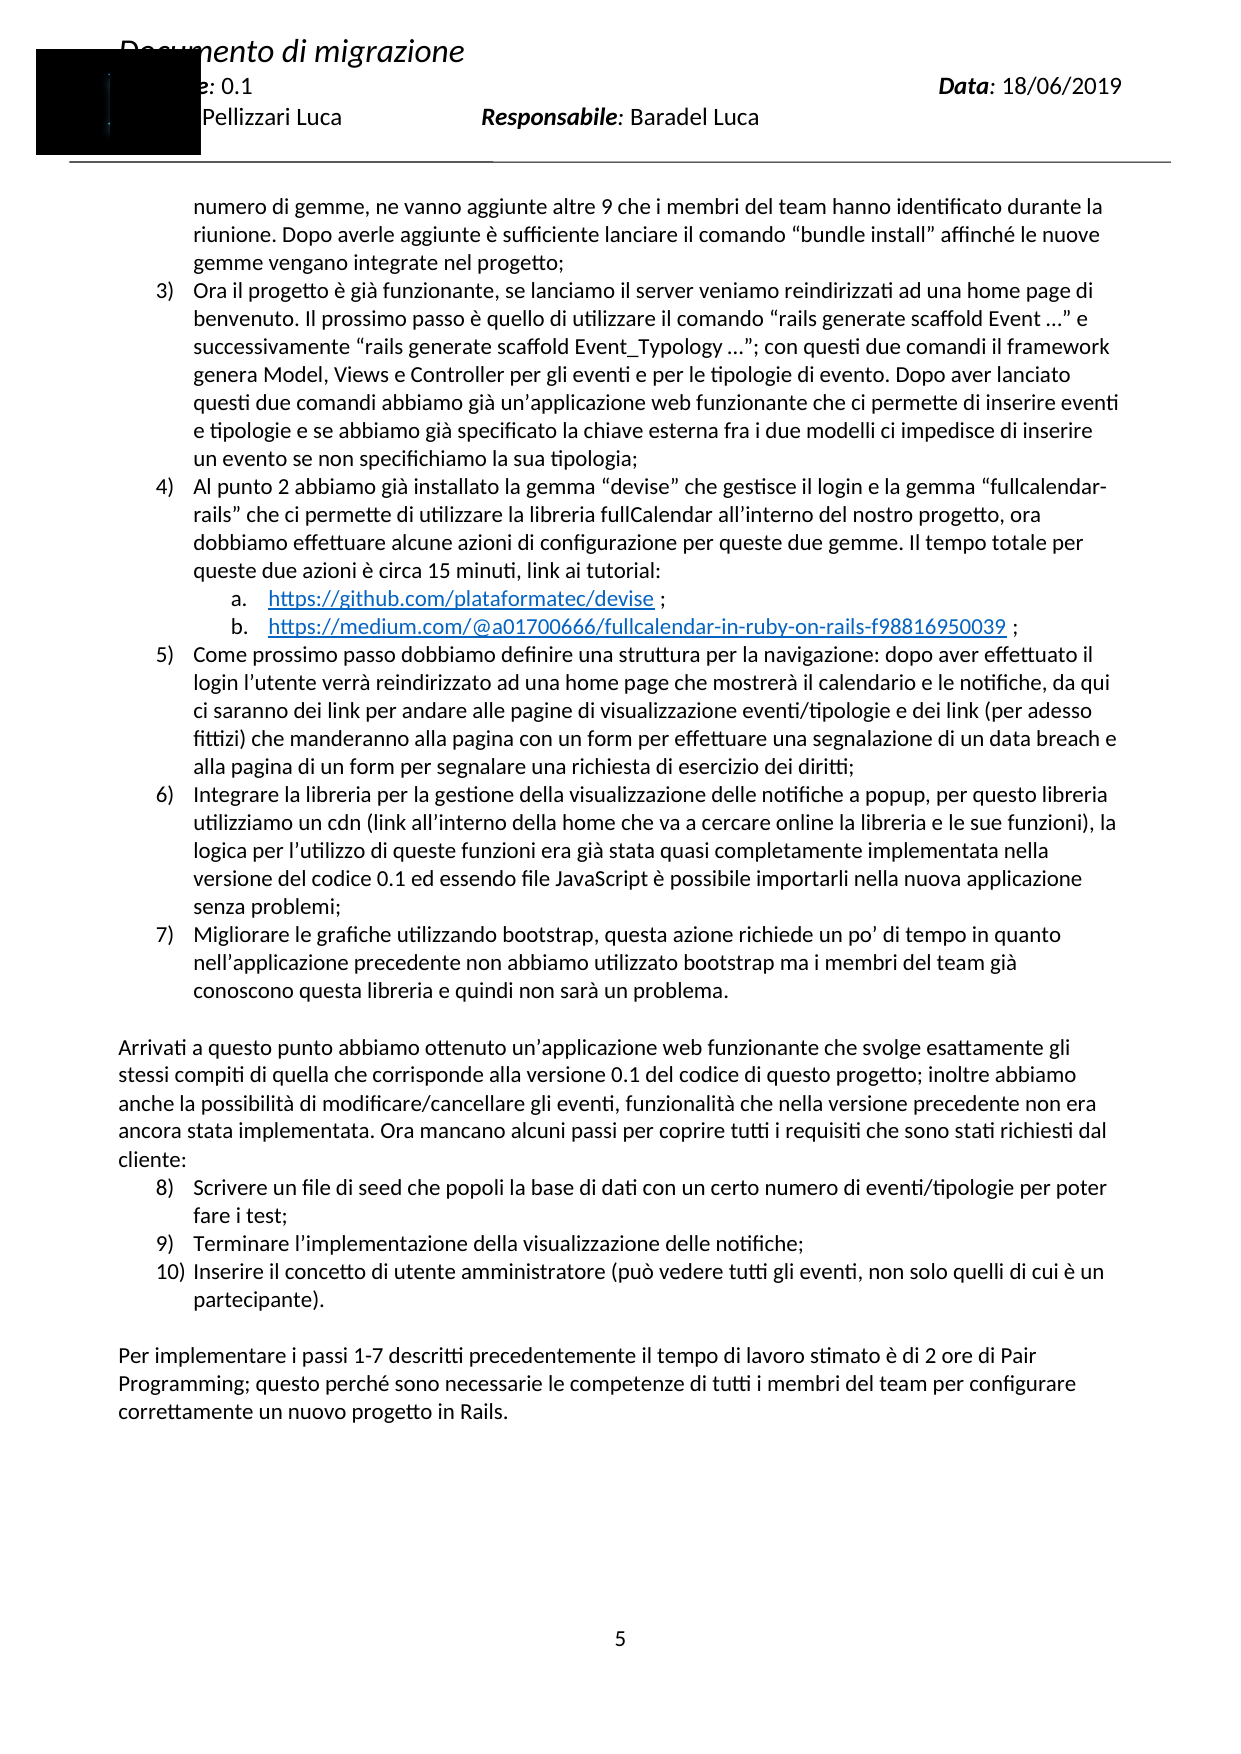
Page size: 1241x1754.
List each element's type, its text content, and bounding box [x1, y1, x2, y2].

list Ora il progetto è già funzionante, se lanciamo il server veniamo reindirizzati ad una home page di benvenuto. Il prossimo passo è quello di utilizzare il comando “rails generate scaffold Event …” e successivamente “rails generate scaffold Event_Typology …”; con questi due comandi il framework genera Model, Views e Controller per gli eventi e per le tipologie di evento. Dopo aver lanciato questi due comandi abbiamo già un’applicazione web funzionante che ci permette di inserire eventi e tipologie e se abbiamo già specificato la chiave esterna fra i due modelli ci impedisce di inserire un evento se non specifichiamo la sua tipologia; [156, 276, 1122, 472]
list Inserire il concetto di utente amministratore (può vedere tutti gli eventi, non solo quelli di cui è un partecipante). [156, 1257, 1122, 1313]
list Al punto 2 abbiamo già installato la gemma “devise” che gestisce il login e la gemma “fullcalendar-rails” che ci permette di utilizzare la libreria fullCalendar all’interno del nostro progetto, ora dobbiamo effettuare alcune azioni di configurazione per queste due gemme. Il tempo totale per queste due azioni è circa 15 minuti, link ai tutorial: [156, 472, 1122, 584]
list Come prossimo passo dobbiamo definire una struttura per la navigazione: dopo aver effettuato il login l’utente verrà reindirizzato ad una home page che mostrerà il calendario e le notifiche, da qui ci saranno dei link per andare alle pagine di visualizzazione eventi/tipologie e dei link (per adesso fittizi) che manderanno alla pagina con un form per effettuare una segnalazione di un data breach e alla pagina di un form per segnalare una richiesta di esercizio dei diritti; [156, 640, 1122, 780]
list https://medium.com/@a01700666/fullcalendar-in-ruby-on-rails-f98816950039 ; [231, 612, 1122, 640]
list https://github.com/plataformatec/devise ; [231, 584, 1122, 612]
list Scrivere un file di seed che popoli la base di dati con un certo numero di eventi/tipologie per poter fare i test; [156, 1173, 1122, 1229]
list Integrare la libreria per la gestione della visualizzazione delle notifiche a popup, per questo libreria utilizziamo un cdn (link all’interno della home che va a cercare online la libreria e le sue funzioni), la logica per l’utilizzo di queste funzioni era già stata quasi completamente implementata nella versione del codice 0.1 ed essendo file JavaScript è possibile importarli nella nuova applicazione senza problemi; [156, 780, 1122, 921]
list Terminare l’implementazione della visualizzazione delle notifiche; [156, 1229, 1122, 1257]
list Migliorare le grafiche utilizzando bootstrap, questa azione richiede un po’ di tempo in quanto nell’applicazione precedente non abbiamo utilizzato bootstrap ma i membri del team già conoscono questa libreria e quindi non sarà un problema. [156, 921, 1122, 1004]
text Arrivati a questo punto abbiamo ottenuto un’applicazione web funzionante che svolge esattamente gli stessi compiti di quella che corrisponde alla versione 0.1 del codice di questo progetto; inoltre abbiamo anche la possibilità di modificare/cancellare gli eventi, funzionalità che nella versione precedente non era ancora stata implementata. Ora mancano alcuni passi per coprire tutti i requisiti che sono stati richiesti dal cliente: [118, 1033, 1122, 1173]
